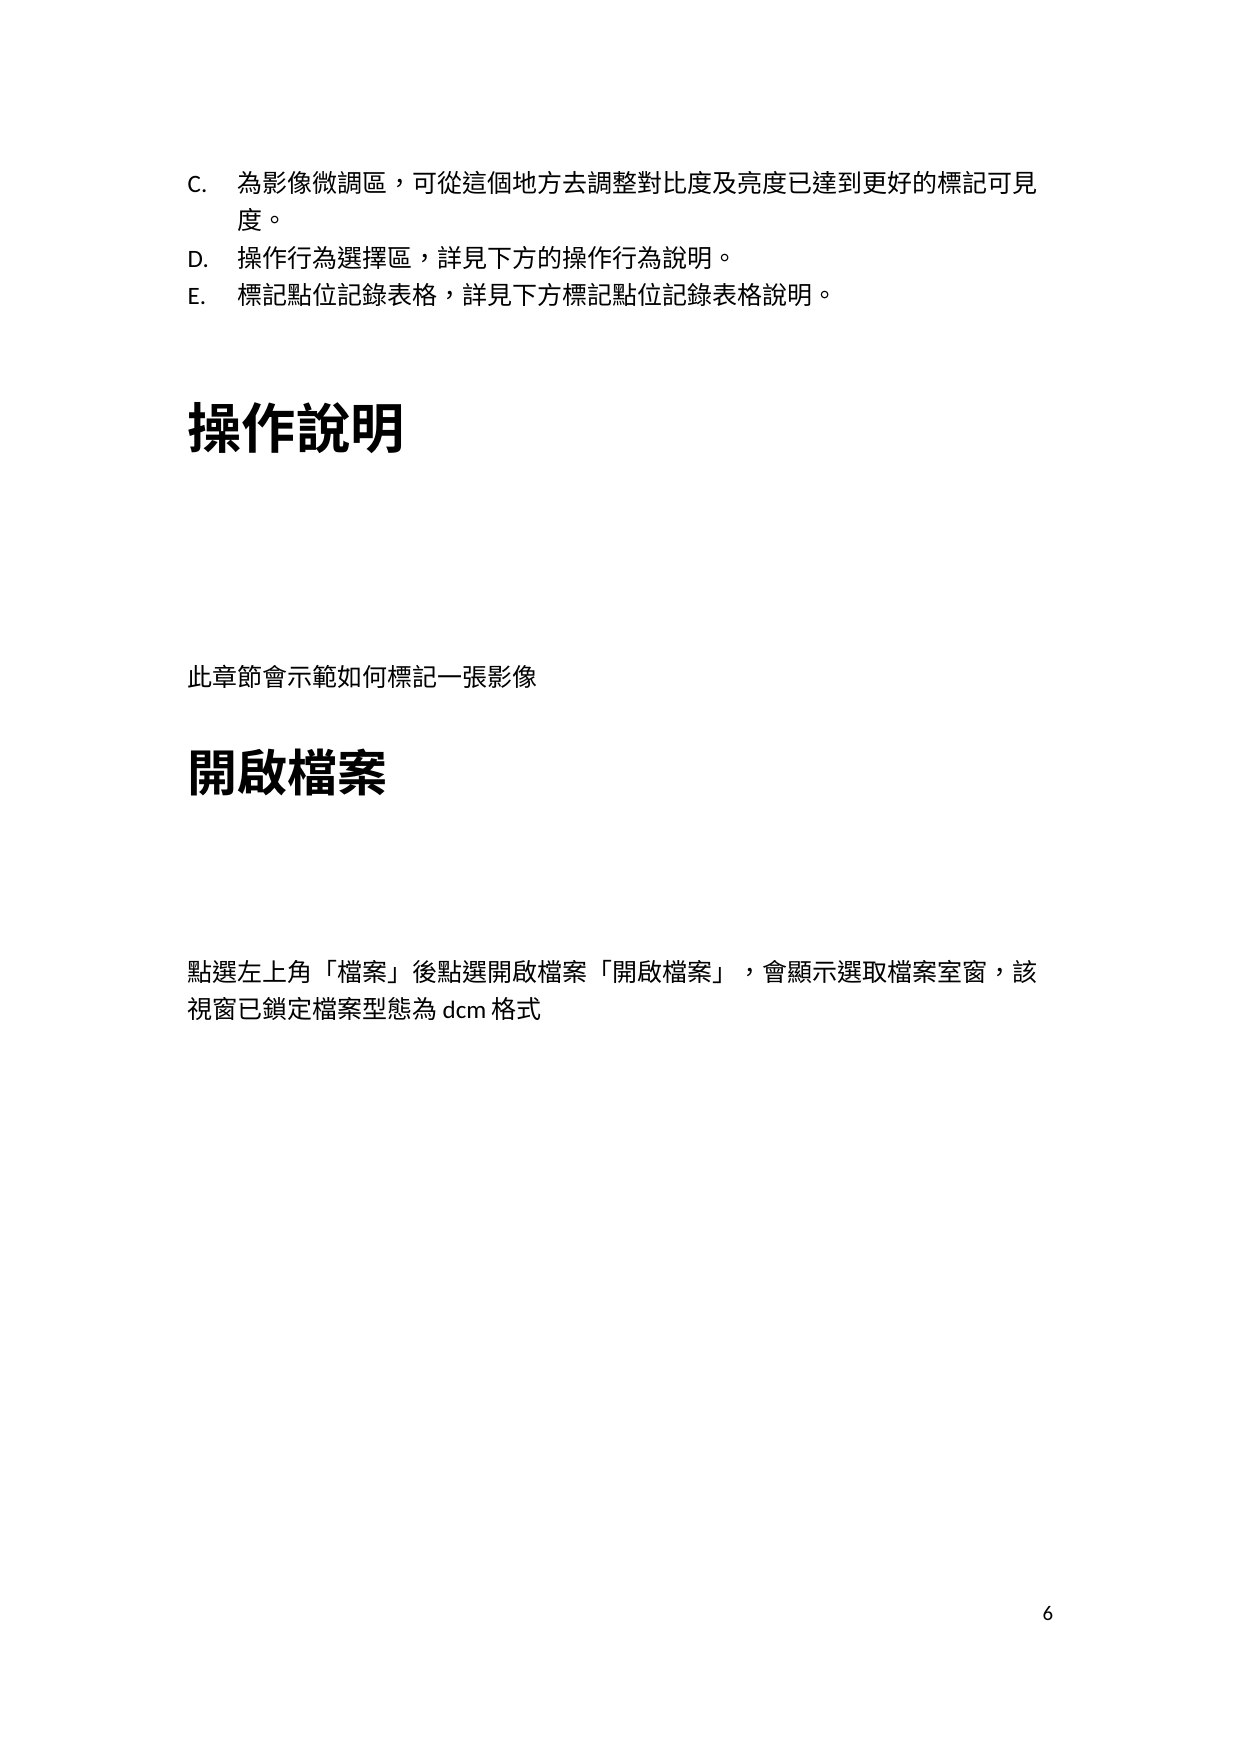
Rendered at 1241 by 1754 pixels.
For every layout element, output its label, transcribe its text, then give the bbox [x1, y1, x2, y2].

list 標記點位記錄表格，詳見下方標記點位記錄表格說明。 [187, 275, 1053, 312]
subtitle 操作說明 [187, 369, 1053, 481]
list 為影像微調區，可從這個地方去調整對比度及亮度已達到更好的標記可見度。 [187, 162, 1053, 237]
subtitle 開啟檔案 [187, 732, 1053, 807]
list 操作行為選擇區，詳見下方的操作行為說明。 [187, 237, 1053, 275]
text 點選左上角「檔案」後點選開啟檔案「開啟檔案」，會顯示選取檔案室窗，該視窗已鎖定檔案型態為dcm格式 [187, 952, 1053, 1027]
text 此章節會示範如何標記一張影像 [187, 657, 1053, 694]
